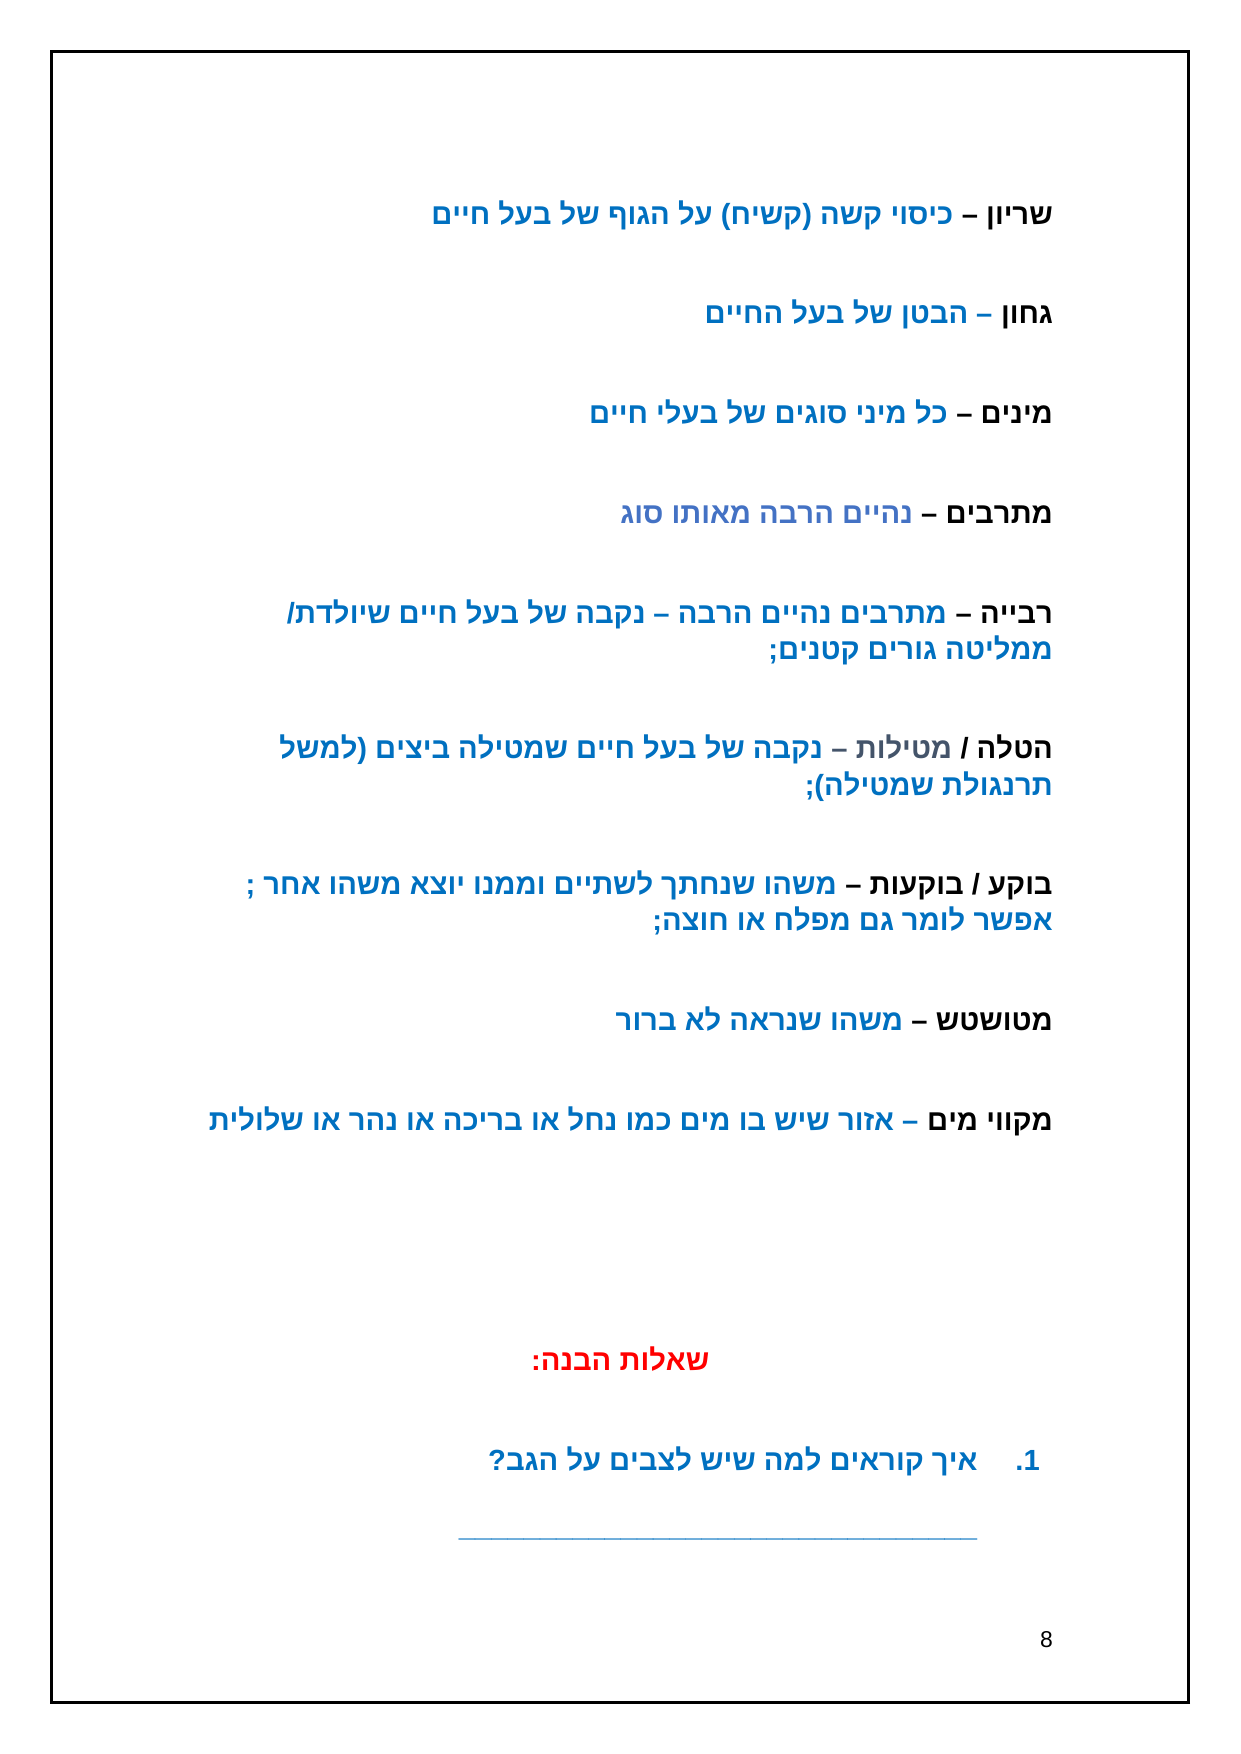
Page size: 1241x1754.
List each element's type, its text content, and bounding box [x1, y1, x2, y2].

text גחון – הבטן של בעל החיים [187, 297, 1053, 330]
text הטלה / מטילות – נקבה של בעל חיים שמטילה ביצים (למשל תרנגולת שמטילה); [187, 731, 1053, 801]
text מינים – כל מיני סוגים של בעלי חיים [187, 396, 1053, 430]
text שאלות הבנה: [187, 1343, 1053, 1377]
list איך קוראים למה שיש לצבים על הגב? [187, 1443, 1015, 1476]
text רבייה – מתרבים נהיים הרבה – נקבה של בעל חיים שיולדת/ ממליטה גורים קטנים; [187, 596, 1053, 665]
text מתרבים – נהיים הרבה מאותו סוג [187, 496, 1053, 529]
list ________________________________ [187, 1509, 978, 1543]
text מקווי מים – אזור שיש בו מים כמו נחל או בריכה או נהר או שלולית [187, 1103, 1053, 1136]
text שריון – כיסוי קשה (קשיח) על הגוף של בעל חיים [187, 197, 1053, 230]
text מטושטש – משהו שנראה לא ברור [187, 1003, 1053, 1037]
text בוקע / בוקעות – משהו שנחתך לשתיים וממנו יוצא משהו אחר ; אפשר לומר גם מפלח או חוצה; [187, 867, 1053, 937]
